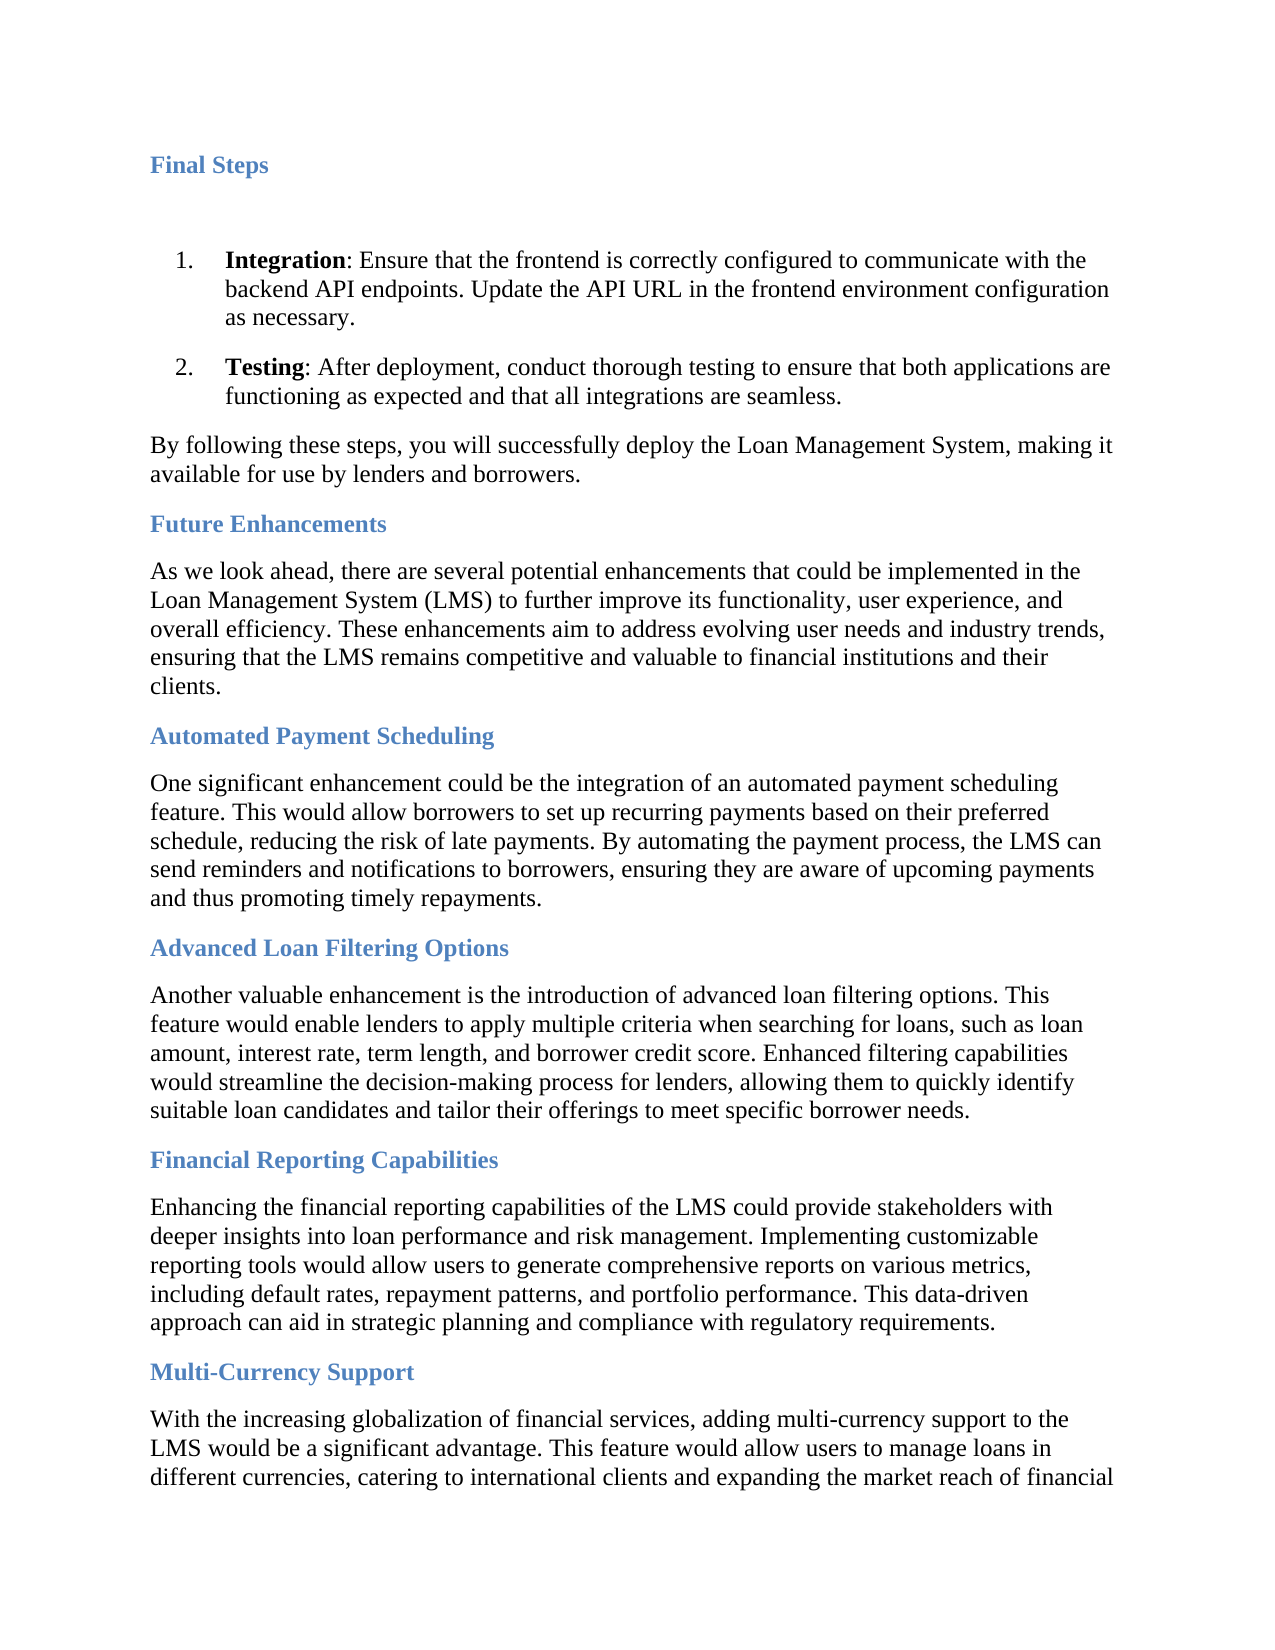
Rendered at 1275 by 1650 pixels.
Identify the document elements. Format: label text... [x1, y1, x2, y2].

text One significant enhancement could be the integration of an automated payment scheduling feature. This would allow borrowers to set up recurring payments based on their preferred schedule, reducing the risk of late payments. By automating the payment process, the LMS can send reminders and notifications to borrowers, ensuring they are aware of upcoming payments and thus promoting timely repayments. [150, 768, 1125, 912]
subtitle Future Enhancements [150, 509, 1125, 537]
subtitle Automated Payment Scheduling [150, 721, 1125, 749]
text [150, 1404, 1125, 1491]
text Final Steps [150, 150, 1125, 179]
list Testing: After deployment, conduct thorough testing to ensure that both applications are functioning as expected and that all integrations are seamless. [175, 352, 1125, 409]
subtitle Multi-Currency Support [150, 1357, 1125, 1386]
text Another valuable enhancement is the introduction of advanced loan filtering options. This feature would enable lenders to apply multiple criteria when searching for loans, such as loan amount, interest rate, term length, and borrower credit score. Enhanced filtering capabilities would streamline the decision-making process for lenders, allowing them to quickly identify suitable loan candidates and tailor their offerings to meet specific borrower needs. [150, 980, 1125, 1124]
subtitle Financial Reporting Capabilities [150, 1145, 1125, 1174]
subtitle Advanced Loan Filtering Options [150, 933, 1125, 962]
text Enhancing the financial reporting capabilities of the LMS could provide stakeholders with deeper insights into loan performance and risk management. Implementing customizable reporting tools would allow users to generate comprehensive reports on various metrics, including default rates, repayment patterns, and portfolio performance. This data-driven approach can aid in strategic planning and compliance with regulatory requirements. [150, 1192, 1125, 1336]
list Integration: Ensure that the frontend is correctly configured to communicate with the backend API endpoints. Update the API URL in the frontend environment configuration as necessary. [175, 245, 1125, 331]
text By following these steps, you will successfully deploy the Loan Management System, making it available for use by lenders and borrowers. [150, 430, 1125, 488]
text As we look ahead, there are several potential enhancements that could be implemented in the Loan Management System (LMS) to further improve its functionality, user experience, and overall efficiency. These enhancements aim to address evolving user needs and industry trends, ensuring that the LMS remains competitive and valuable to financial institutions and their clients. [150, 556, 1125, 700]
